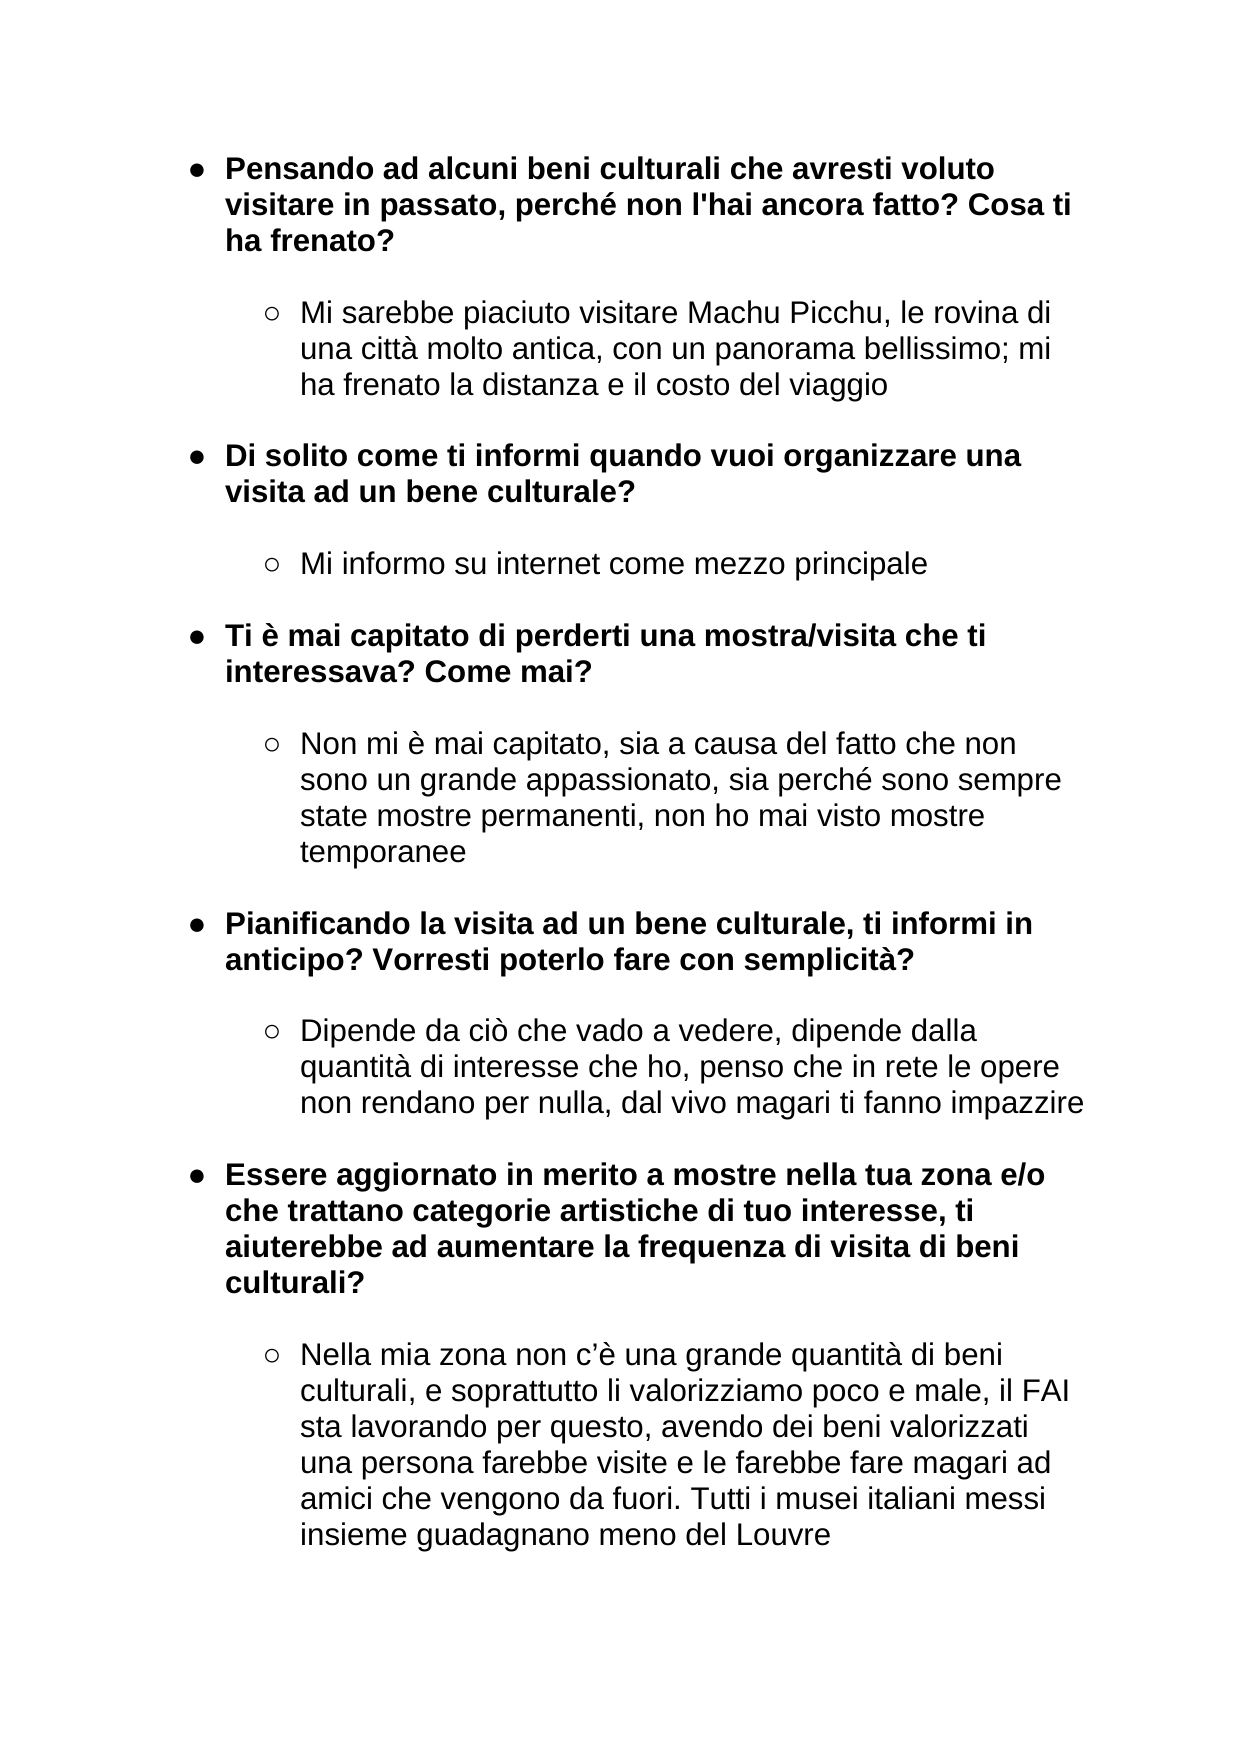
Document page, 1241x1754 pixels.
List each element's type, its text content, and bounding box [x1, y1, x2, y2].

list Ti è mai capitato di perderti una mostra/visita che ti interessava? Come mai? [187, 617, 1090, 689]
list Dipende da ciò che vado a vedere, dipende dalla quantità di interesse che ho, penso che in rete le opere non rendano per nulla, dal vivo magari ti fanno impazzire [262, 1012, 1090, 1120]
list Pianificando la visita ad un bene culturale, ti informi in anticipo? Vorresti poterlo fare con semplicità? [187, 905, 1090, 977]
list Non mi è mai capitato, sia a causa del fatto che non sono un grande appassionato, sia perché sono sempre state mostre permanenti, non ho mai visto mostre temporanee [262, 725, 1090, 869]
list Pensando ad alcuni beni culturali che avresti voluto visitare in passato, perché non l'hai ancora fatto? Cosa ti ha frenato? [187, 150, 1090, 258]
list Mi sarebbe piaciuto visitare Machu Picchu, le rovina di una città molto antica, con un panorama bellissimo; mi ha frenato la distanza e il costo del viaggio [262, 294, 1090, 402]
list Di solito come ti informi quando vuoi organizzare una visita ad un bene culturale? [187, 437, 1090, 509]
list Nella mia zona non c’è una grande quantità di beni culturali, e soprattutto li valorizziamo poco e male, il FAI sta lavorando per questo, avendo dei beni valorizzati una persona farebbe visite e le farebbe fare magari ad amici che vengono da fuori. Tutti i musei italiani messi insieme guadagnano meno del Louvre [262, 1336, 1090, 1552]
list Essere aggiornato in merito a mostre nella tua zona e/o che trattano categorie artistiche di tuo interesse, ti aiuterebbe ad aumentare la frequenza di visita di beni culturali? [187, 1156, 1090, 1300]
list Mi informo su internet come mezzo principale [262, 545, 1090, 581]
